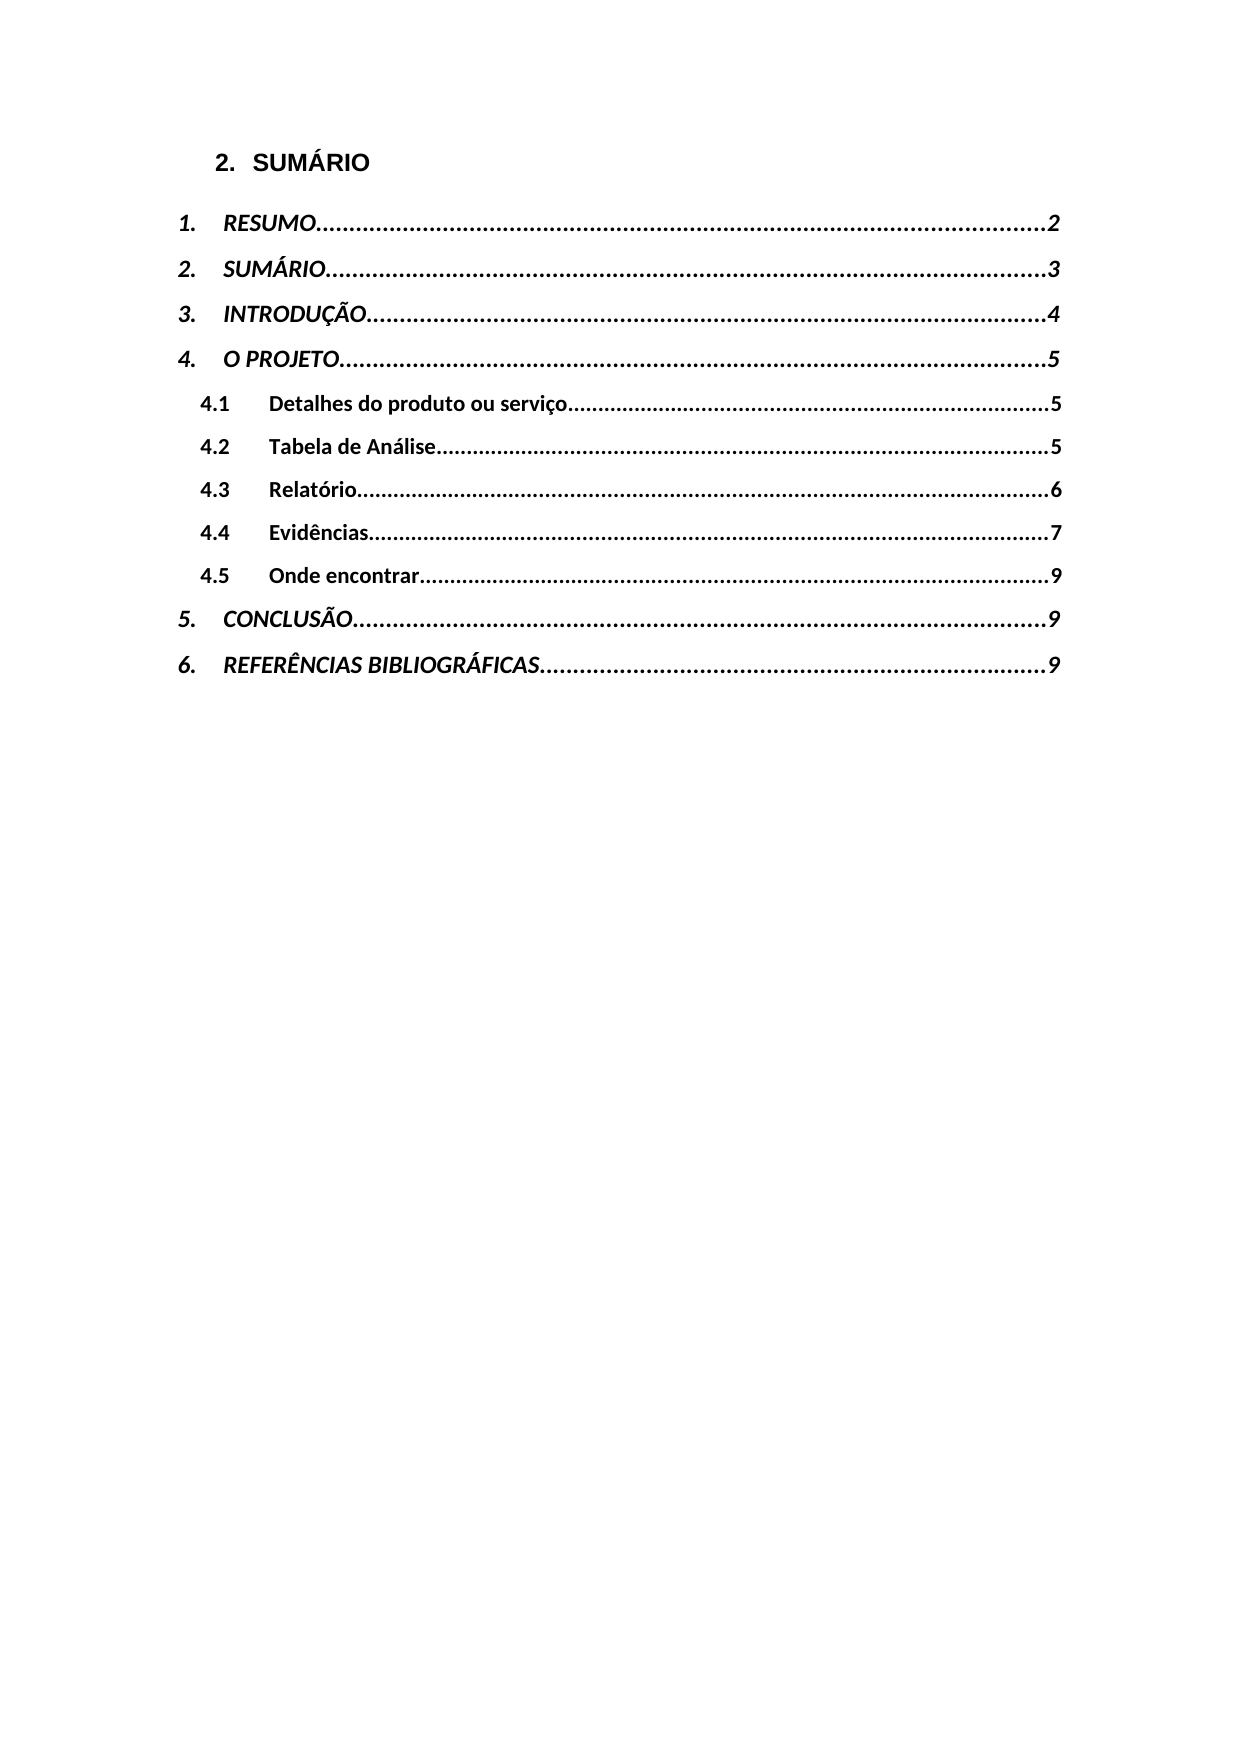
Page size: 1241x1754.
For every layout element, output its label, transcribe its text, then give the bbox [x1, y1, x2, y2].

subtitle SUMÁRIO [215, 148, 1063, 176]
text 6. REFERÊNCIAS BIBLIOGRÁFICAS ........9 [177, 649, 1063, 679]
text 5. CONCLUSÃO 9 [177, 604, 1063, 634]
text 3. INTRODUÇÃO 4 [177, 298, 1063, 329]
text 2. SUMÁRIO 3 [177, 253, 1063, 283]
text 4. O PROJETO 5 [177, 344, 1063, 374]
text 1. RESUMO 2 [177, 207, 1063, 238]
text 4.4 Evidências 7 [200, 518, 1063, 546]
text 4.1 Detalhes do produto ou serviço 5 [200, 389, 1063, 417]
text 4.3 Relatório 6 [200, 475, 1063, 503]
text 4.2 Tabela de Análise 5 [200, 432, 1063, 460]
text 4.5 Onde encontrar 9 [200, 561, 1063, 589]
